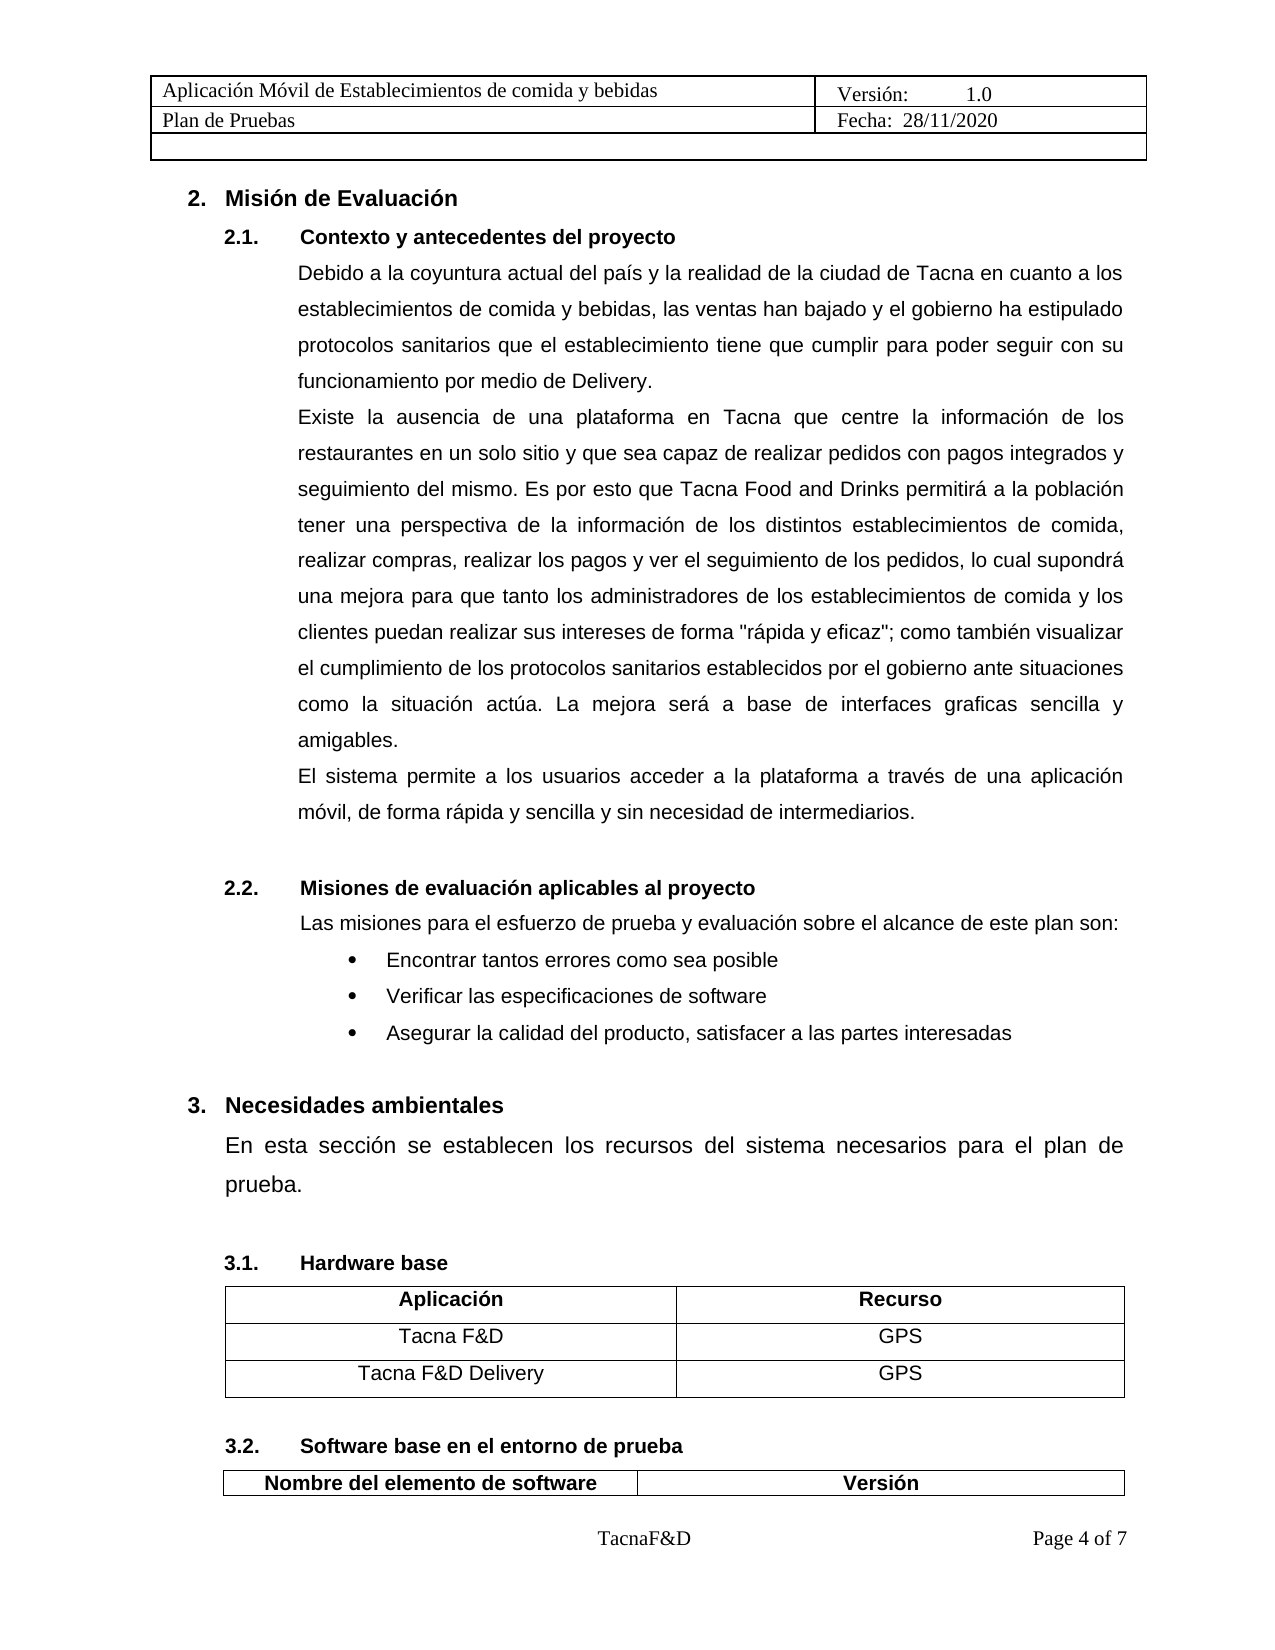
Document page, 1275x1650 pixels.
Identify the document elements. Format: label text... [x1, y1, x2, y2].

list Verificar las especificaciones de software [349, 984, 1125, 1008]
list Encontrar tantos errores como sea posible [349, 948, 1125, 972]
table_cell Tacna F&D Delivery [226, 1361, 676, 1397]
table_header Recurso [677, 1287, 1124, 1323]
list Misión de Evaluación [187, 185, 1125, 212]
text 2.1. Contexto y antecedentes del proyecto [224, 225, 1125, 249]
list Necesidades ambientales [187, 1092, 1125, 1119]
list 3.1. Hardware base [224, 1250, 1125, 1274]
list 3.2. Software base en el entorno de prueba [225, 1434, 1125, 1458]
text Existe la ausencia de una plataforma en Tacna que centre la información de los restaurantes en un solo sitio y que sea capaz de realizar pedidos con pagos integrados y seguimiento del mismo. Es por esto que Tacna Food and Drinks permitirá a la población tener una perspectiva de la información de los distintos establecimientos de comida, realizar compras, realizar los pagos y ver el seguimiento de los pedidos, lo cual supondrá una mejora para que tanto los administradores de los establecimientos de comida y los clientes puedan realizar sus intereses de forma "rápida y eficaz"; como también visualizar el cumplimiento de los protocolos sanitarios establecidos por el gobierno ante situaciones como la situación actúa. La mejora será a base de interfaces graficas sencilla y amigables. [298, 404, 1125, 752]
table_header Aplicación [226, 1287, 676, 1323]
text El sistema permite a los usuarios acceder a la plataforma a través de una aplicación móvil, de forma rápida y sencilla y sin necesidad de intermediarios. [298, 764, 1125, 824]
table_cell GPS [677, 1361, 1124, 1397]
table_header Versión [638, 1471, 1124, 1495]
table_cell Tacna F&D [226, 1324, 676, 1360]
table_header Nombre del elemento de software [224, 1471, 637, 1495]
text Debido a la coyuntura actual del país y la realidad de la ciudad de Tacna en cuanto a los establecimientos de comida y bebidas, las ventas han bajado y el gobierno ha estipulado protocolos sanitarios que el establecimiento tiene que cumplir para poder seguir con su funcionamiento por medio de Delivery. [298, 261, 1125, 393]
list En esta sección se establecen los recursos del sistema necesarios para el plan de prueba. [225, 1132, 1125, 1198]
text 2.2. Misiones de evaluación aplicables al proyecto [224, 875, 1125, 899]
table_cell GPS [677, 1324, 1124, 1360]
list Asegurar la calidad del producto, satisfacer a las partes interesadas [349, 1020, 1125, 1044]
text Las misiones para el esfuerzo de prueba y evaluación sobre el alcance de este plan son: [224, 911, 1125, 935]
